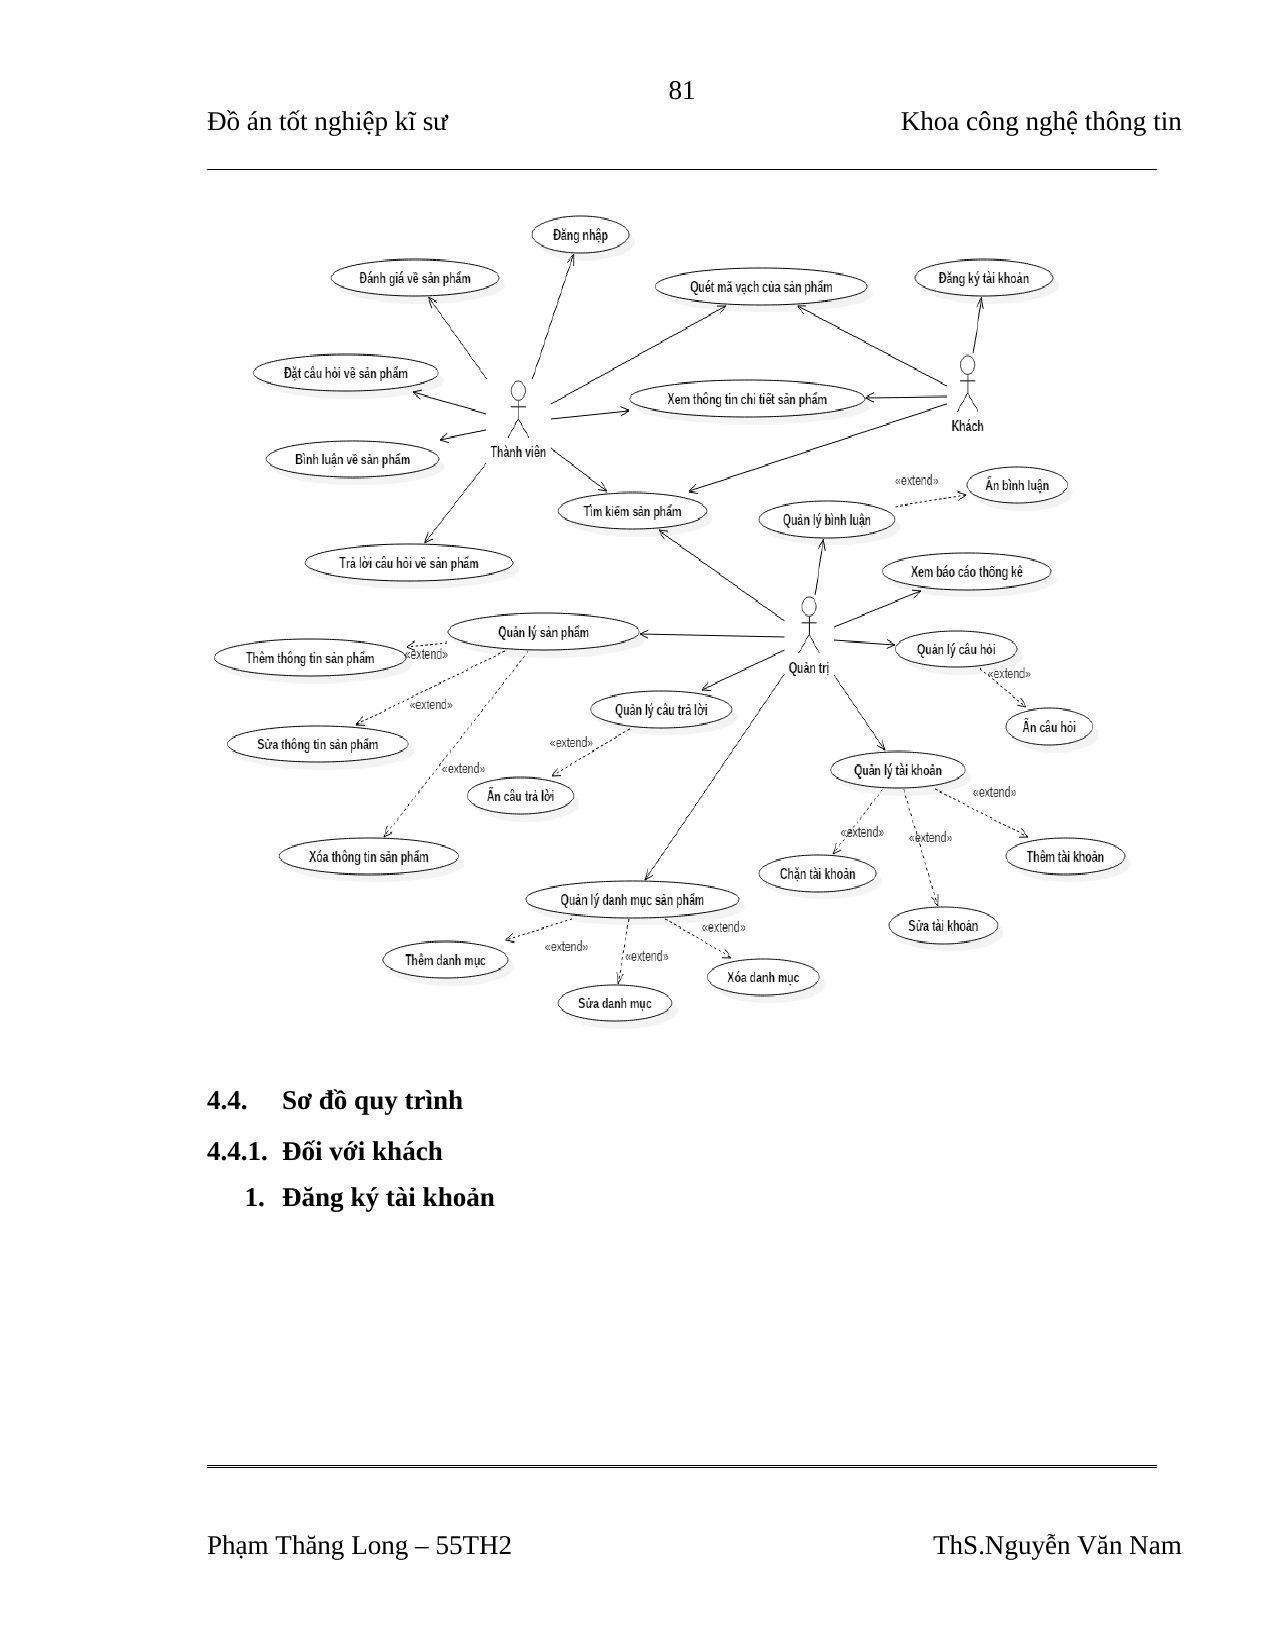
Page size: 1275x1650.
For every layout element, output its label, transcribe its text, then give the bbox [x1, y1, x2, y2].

picture [206, 206, 1157, 1065]
list Đăng ký tài khoản [244, 1181, 1157, 1212]
text Sơ đồ quy trình [207, 1084, 1157, 1115]
text Đối với khách [207, 1135, 1157, 1166]
